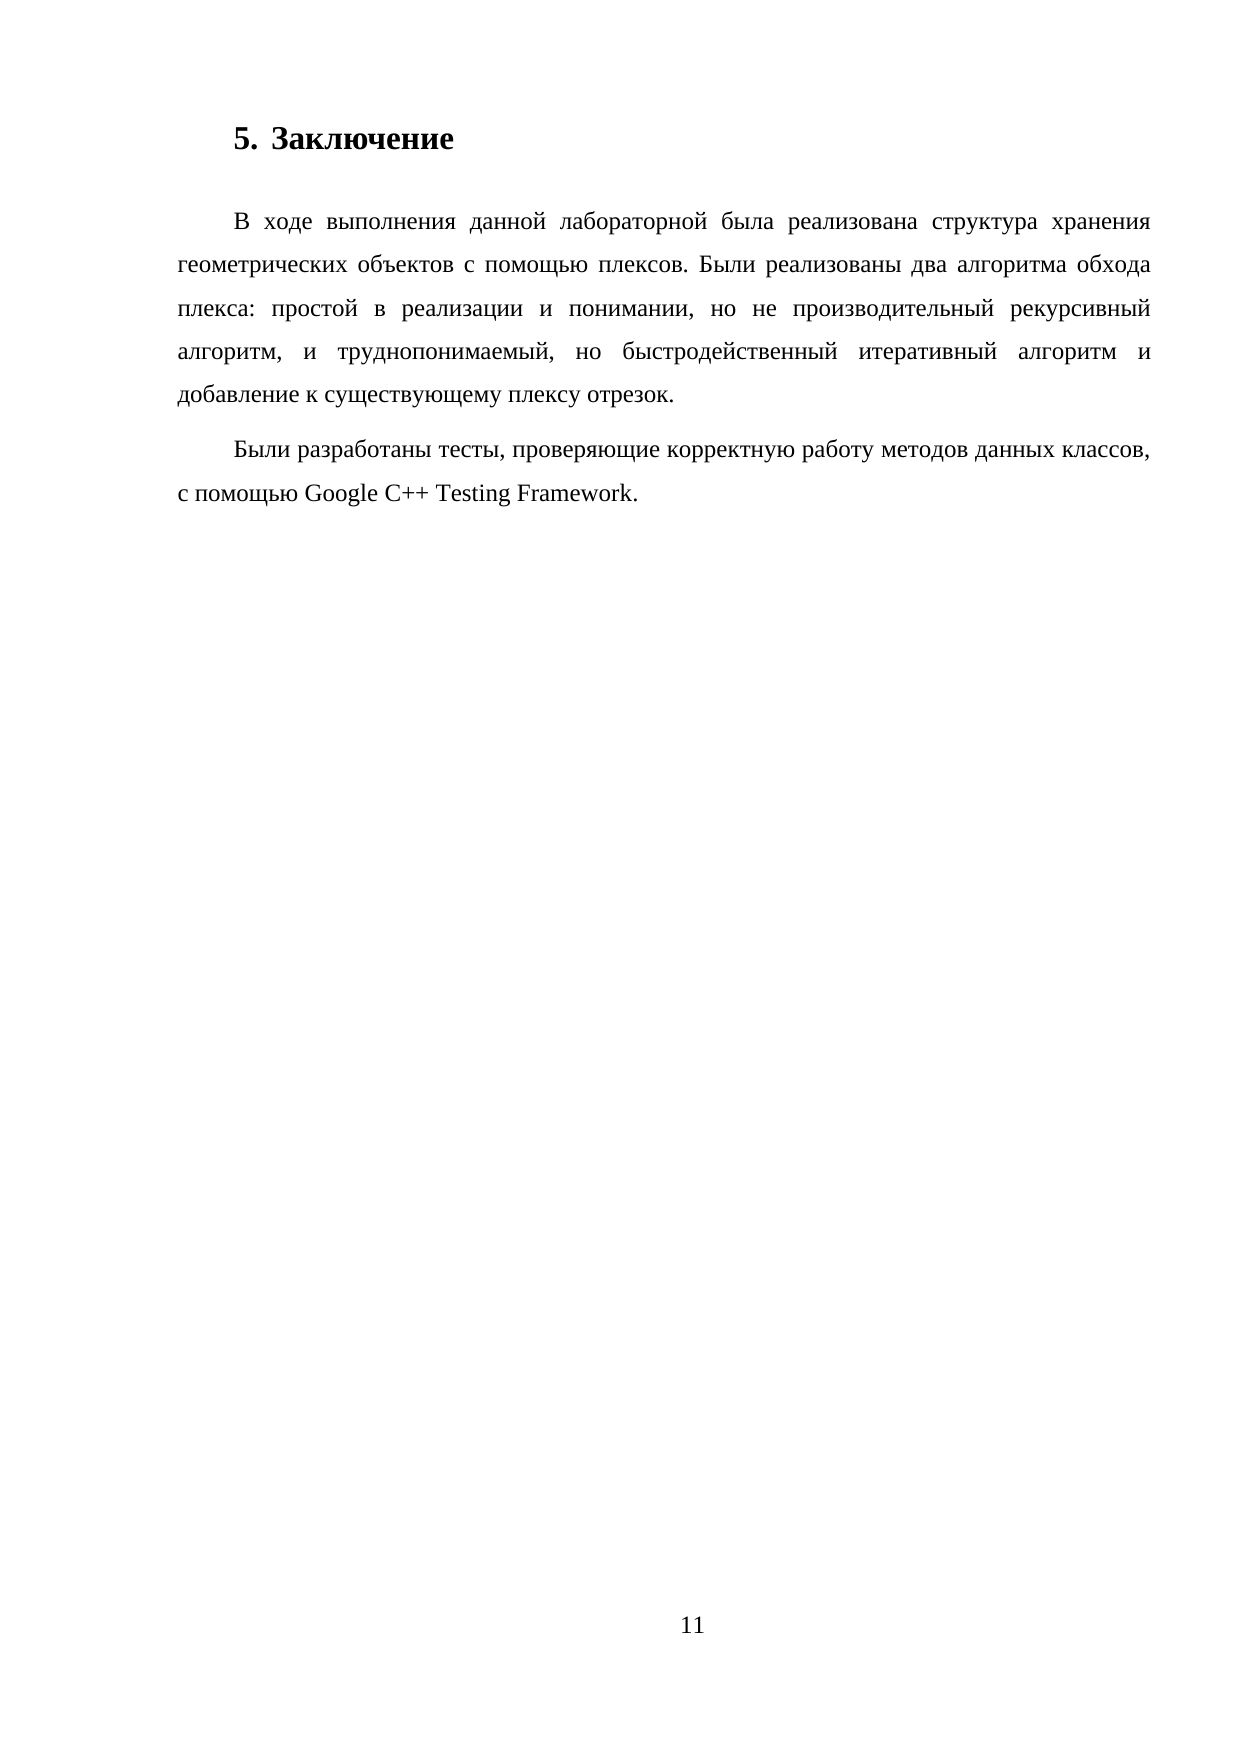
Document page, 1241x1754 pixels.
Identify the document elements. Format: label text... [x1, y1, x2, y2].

text Были разработаны тесты, проверяющие корректную работу методов данных классов, с помощью Google C++ Testing Framework. [177, 434, 1152, 506]
subtitle Заключение [233, 118, 1152, 156]
text В ходе выполнения данной лабораторной была реализована структура хранения геометрических объектов с помощью плексов. Были реализованы два алгоритма обхода плекса: простой в реализации и понимании, но не производительный рекурсивный алгоритм, и труднопонимаемый, но быстродейственный итеративный алгоритм и добавление к существующему плексу отрезок. [177, 206, 1152, 408]
